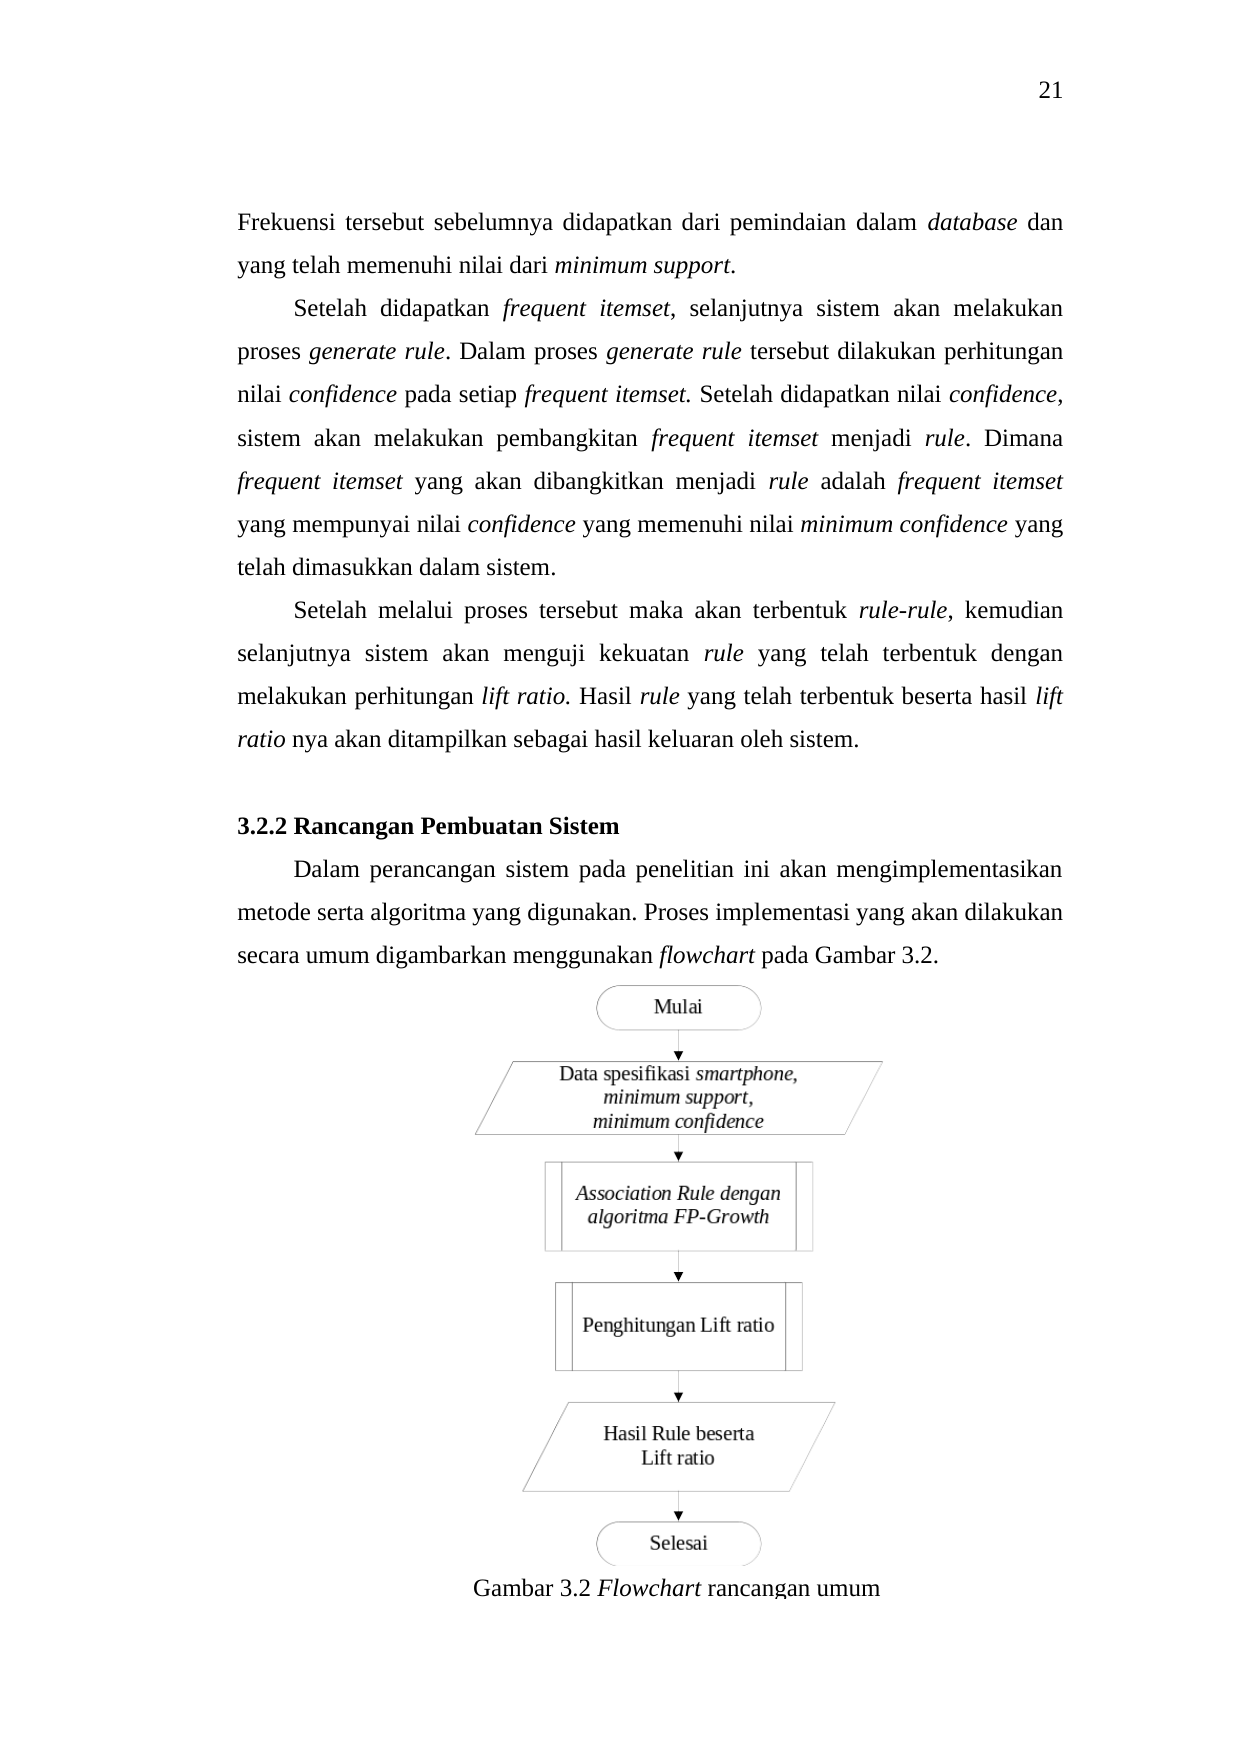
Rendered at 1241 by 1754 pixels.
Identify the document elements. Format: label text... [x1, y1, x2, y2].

text Dalam perancangan sistem pada penelitian ini akan mengimplementasikan metode serta algoritma yang digunakan. Proses implementasi yang akan dilakukan secara umum digambarkan menggunakan flowchart pada Gambar 3.2. [237, 854, 1063, 969]
text Setelah melalui proses tersebut maka akan terbentuk rule-rule, kemudian selanjutnya sistem akan menguji kekuatan rule yang telah terbentuk dengan melakukan perhitungan lift ratio. Hasil rule yang telah terbentuk beserta hasil lift ratio nya akan ditampilkan sebagai hasil keluaran oleh sistem. [237, 595, 1063, 753]
text 3.2.2 Rancangan Pembuatan Sistem [237, 811, 1063, 839]
text Setelah didapatkan frequent itemset, selanjutnya sistem akan melakukan proses generate rule. Dalam proses generate rule tersebut dilakukan perhitungan nilai confidence pada setiap frequent itemset. Setelah didapatkan nilai confidence, sistem akan melakukan pembangkitan frequent itemset menjadi rule. Dimana frequent itemset yang akan dibangkitkan menjadi rule adalah frequent itemset yang mempunyai nilai confidence yang memenuhi nilai minimum confidence yang telah dimasukkan dalam sistem. [237, 293, 1063, 581]
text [237, 207, 1063, 279]
